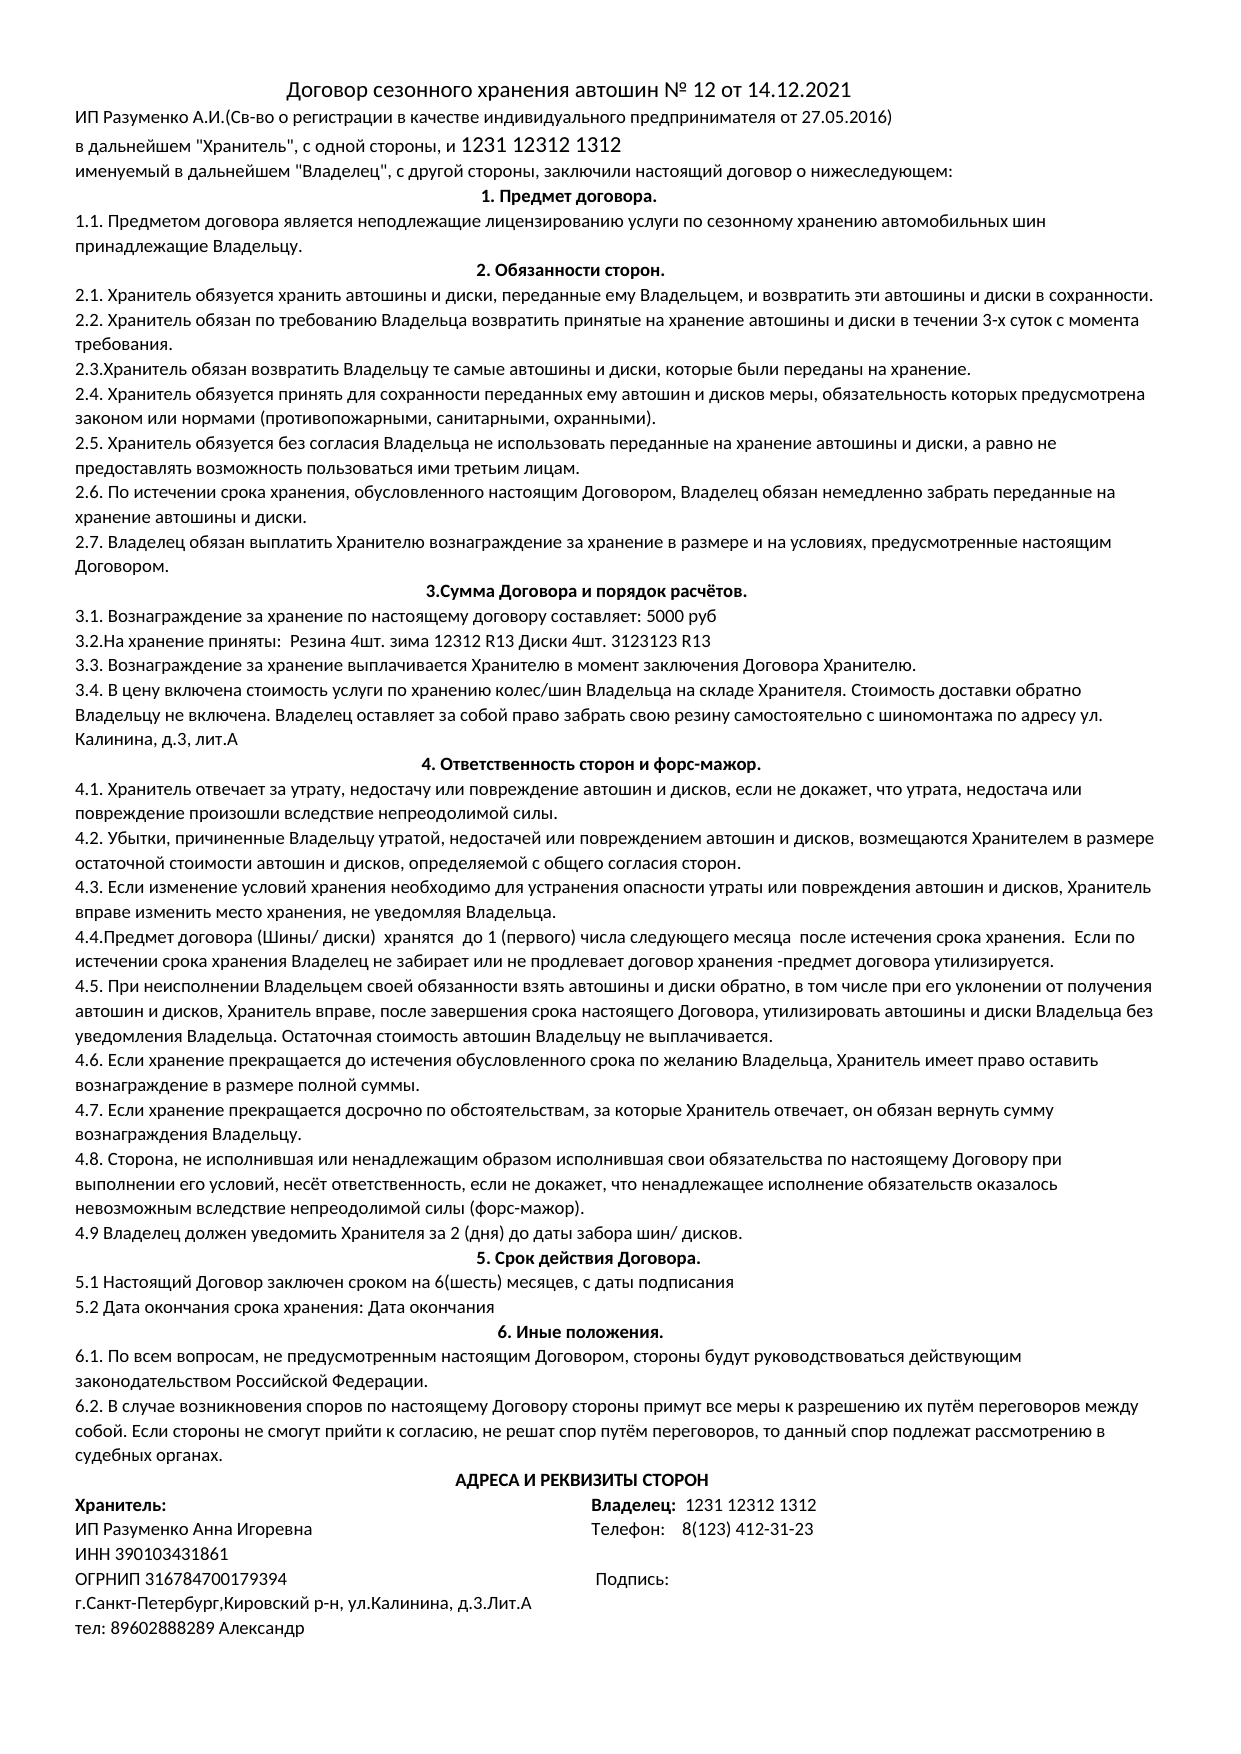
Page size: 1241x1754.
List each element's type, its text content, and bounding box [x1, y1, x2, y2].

text Договор сезонного хранения автошин № 12 от 14.12.2021 ИП Разуменко А.И.(Св-во о регистрации в качестве индивидуального предпринимателя от 27.05.2016) в дальнейшем "Хранитель", с одной стороны, и 1231 12312 1312 именуемый в дальнейшем "Владелец", с другой стороны, заключили настоящий договор о нижеследующем: 1. Предмет договора. 1.1. Предметом договора является неподлежащие лицензированию услуги по сезонному хранению автомобильных шин принадлежащие Владельцу. 2. Обязанности сторон. 2.1. Хранитель обязуется хранить автошины и диски, переданные ему Владельцем, и возвратить эти автошины и диски в сохранности. 2.2. Хранитель обязан по требованию Владельца возвратить принятые на хранение автошины и диски в течении 3-х суток с момента требования. 2.3.Хранитель обязан возвратить Владельцу те самые автошины и диски, которые были переданы на хранение. 2.4. Хранитель обязуется принять для сохранности переданных ему автошин и дисков меры, обязательность которых предусмотрена законом или нормами (противопожарными, санитарными, охранными). 2.5. Хранитель обязуется без согласия Владельца не использовать переданные на хранение автошины и диски, а равно не предоставлять возможность пользоваться ими третьим лицам. 2.6. По истечении срока хранения, обусловленного настоящим Договором, Владелец обязан немедленно забрать переданные на хранение автошины и диски. 2.7. Владелец обязан выплатить Хранителю вознаграждение за хранение в размере и на условиях, предусмотренные настоящим Договором. 3.Сумма Договора и порядок расчётов. 3.1. Вознаграждение за хранение по настоящему договору составляет: 5000 руб 3.2.На хранение приняты: Резина 4шт. зима 12312 R13 Диски 4шт. 3123123 R13 3.3. Вознаграждение за хранение выплачивается Хранителю в момент заключения Договора Хранителю. 3.4. В цену включена стоимость услуги по хранению колес/шин Владельца на складе Хранителя. Стоимость доставки обратно Владельцу не включена. Владелец оставляет за собой право забрать свою резину самостоятельно с шиномонтажа по адресу ул. Калинина, д.3, лит.А 4. Ответственность сторон и форс-мажор. 4.1. Хранитель отвечает за утрату, недостачу или повреждение автошин и дисков, если не докажет, что утрата, недостача или повреждение произошли вследствие непреодолимой силы. 4.2. Убытки, причиненные Владельцу утратой, недостачей или повреждением автошин и дисков, возмещаются Хранителем в размере остаточной стоимости автошин и дисков, определяемой с общего согласия сторон. 4.3. Если изменение условий хранения необходимо для устранения опасности утраты или повреждения автошин и дисков, Хранитель вправе изменить место хранения, не уведомляя Владельца. 4.4.Предмет договора (Шины/ диски) хранятся до 1 (первого) числа следующего месяца после истечения срока хранения. Если по истечении срока хранения Владелец не забирает или не продлевает договор хранения -предмет договора утилизируется. 4.5. При неисполнении Владельцем своей обязанности взять автошины и диски обратно, в том числе при его уклонении от получения автошин и дисков, Хранитель вправе, после завершения срока настоящего Договора, утилизировать автошины и диски Владельца без уведомления Владельца. Остаточная стоимость автошин Владельцу не выплачивается. 4.6. Если хранение прекращается до истечения обусловленного срока по желанию Владельца, Хранитель имеет право оставить вознаграждение в размере полной суммы. 4.7. Если хранение прекращается досрочно по обстоятельствам, за которые Хранитель отвечает, он обязан вернуть сумму вознаграждения Владельцу. 4.8. Сторона, не исполнившая или ненадлежащим образом исполнившая свои обязательства по настоящему Договору при выполнении его условий, несёт ответственность, если не докажет, что ненадлежащее исполнение обязательств оказалось невозможным вследствие непреодолимой силы (форс-мажор). 4.9 Владелец должен уведомить Хранителя за 2 (дня) до даты забора шин/ дисков. 5. Срок действия Договора. 5.1 Настоящий Договор заключен сроком на 6(шесть) месяцев, с даты подписания 5.2 Дата окончания срока хранения: Дата окончания 6. Иные положения. 6.1. По всем вопросам, не предусмотренным настоящим Договором, стороны будут руководствоваться действующим законодательством Российской Федерации. 6.2. В случае возникновения споров по настоящему Договору стороны примут все меры к разрешению их путём переговоров между собой. Если стороны не смогут прийти к согласию, не решат спор путём переговоров, то данный спор подлежат рассмотрению в судебных органах. АДРЕСА И РЕКВИЗИТЫ СТОРОН Хранитель: Владелец: 1231 12312 1312 ИП Разуменко Анна Игоревна Телефон: 8(123) 412-31-23 ИНН 390103431861 ОГРНИП 316784700179394 Подпись: г.Санкт-Петербург,Кировский р-н, ул.Калинина, д.3.Лит.А тел: 89602888289 Александр [75, 75, 1165, 1669]
